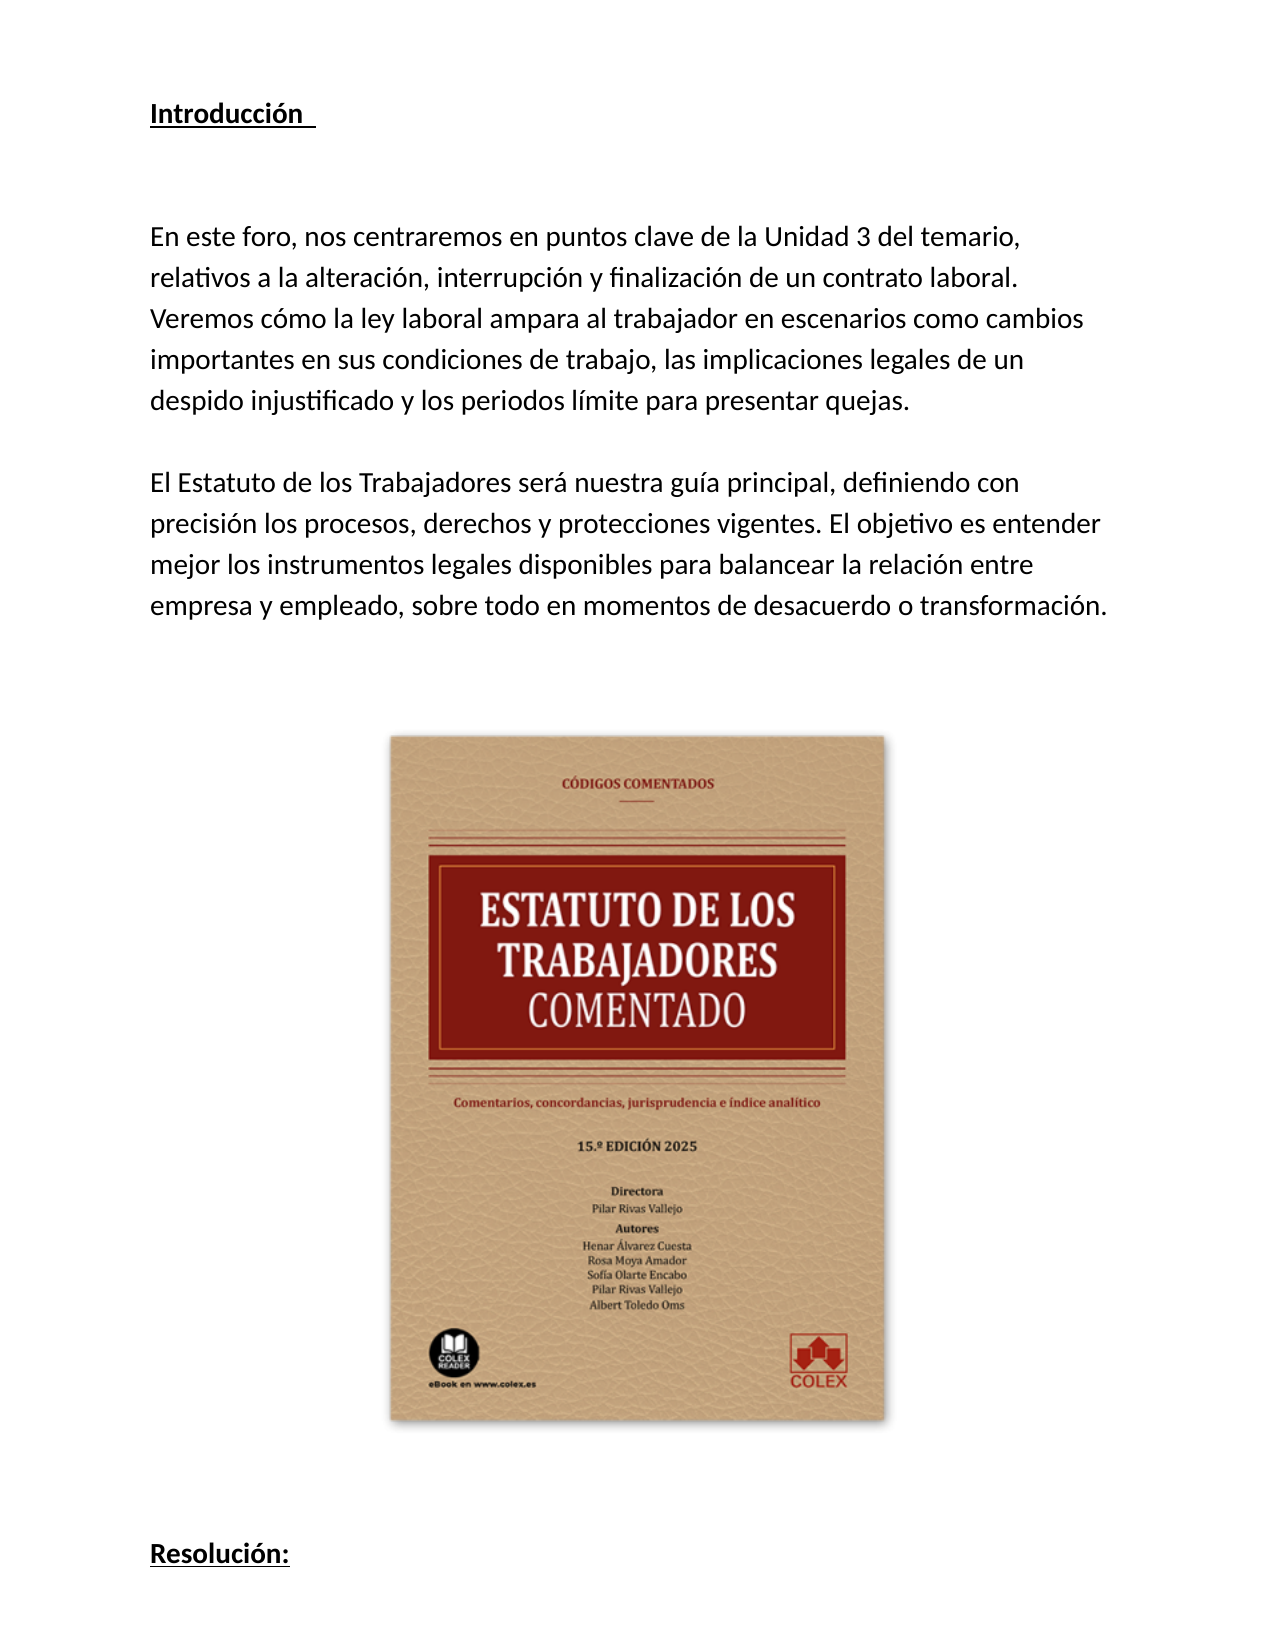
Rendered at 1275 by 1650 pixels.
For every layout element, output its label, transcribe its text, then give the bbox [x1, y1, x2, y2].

text En este foro, nos centraremos en puntos clave de la Unidad 3 del temario, relativos a la alteración, interrupción y finalización de un contrato laboral. Veremos cómo la ley laboral ampara al trabajador en escenarios como cambios importantes en sus condiciones de trabajo, las implicaciones legales de un despido injustificado y los periodos límite para presentar quejas. [150, 218, 1125, 418]
text Resolución: [150, 1535, 1125, 1571]
text Introducción [150, 95, 1125, 131]
picture [371, 709, 904, 1448]
text El Estatuto de los Trabajadores será nuestra guía principal, definiendo con precisión los procesos, derechos y protecciones vigentes. El objetivo es entender mejor los instrumentos legales disponibles para balancear la relación entre empresa y empleado, sobre todo en momentos de desacuerdo o transformación. [150, 464, 1125, 622]
